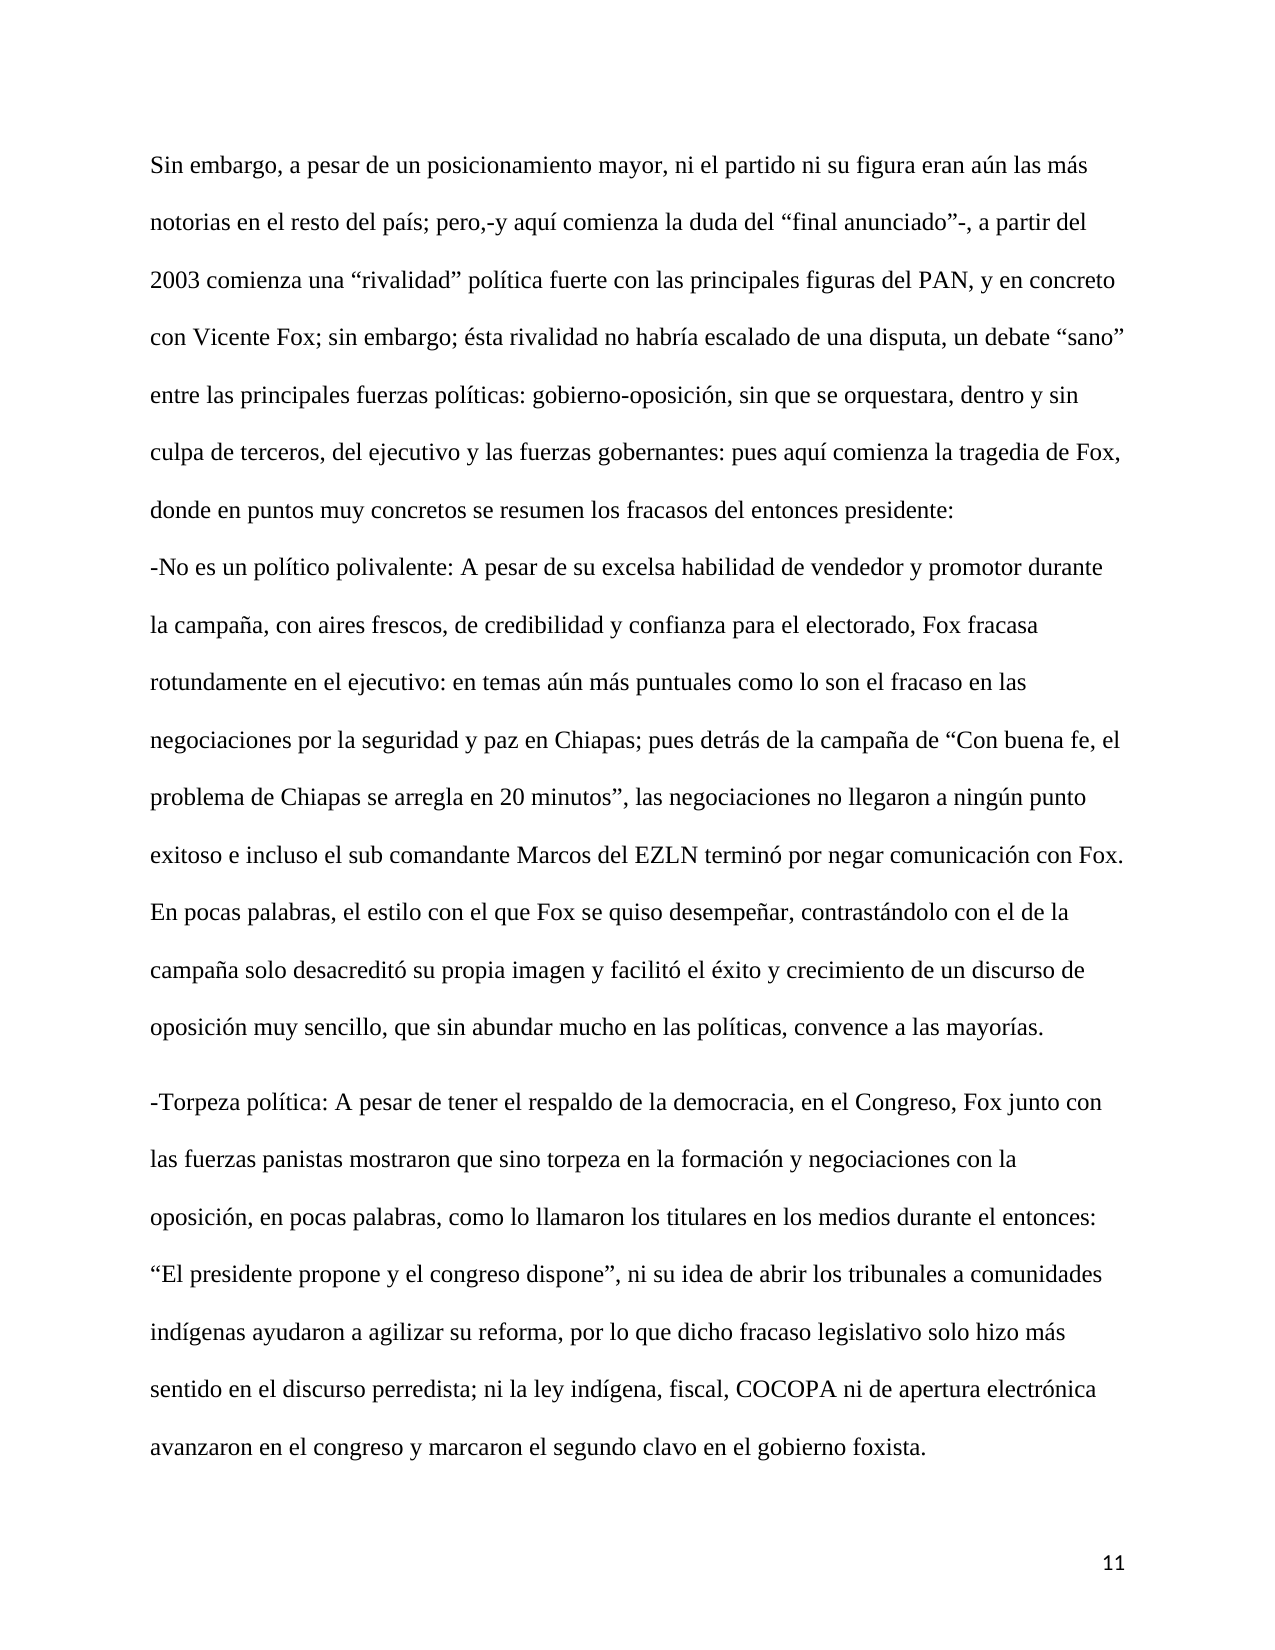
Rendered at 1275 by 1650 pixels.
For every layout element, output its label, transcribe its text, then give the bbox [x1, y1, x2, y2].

text -Torpeza política: A pesar de tener el respaldo de la democracia, en el Congreso, Fox junto con las fuerzas panistas mostraron que sino torpeza en la formación y negociaciones con la oposición, en pocas palabras, como lo llamaron los titulares en los medios durante el entonces: “El presidente propone y el congreso dispone”, ni su idea de abrir los tribunales a comunidades indígenas ayudaron a agilizar su reforma, por lo que dicho fracaso legislativo solo hizo más sentido en el discurso perredista; ni la ley indígena, fiscal, COCOPA ni de apertura electrónica avanzaron en el congreso y marcaron el segundo clavo en el gobierno foxista. [150, 1087, 1125, 1460]
